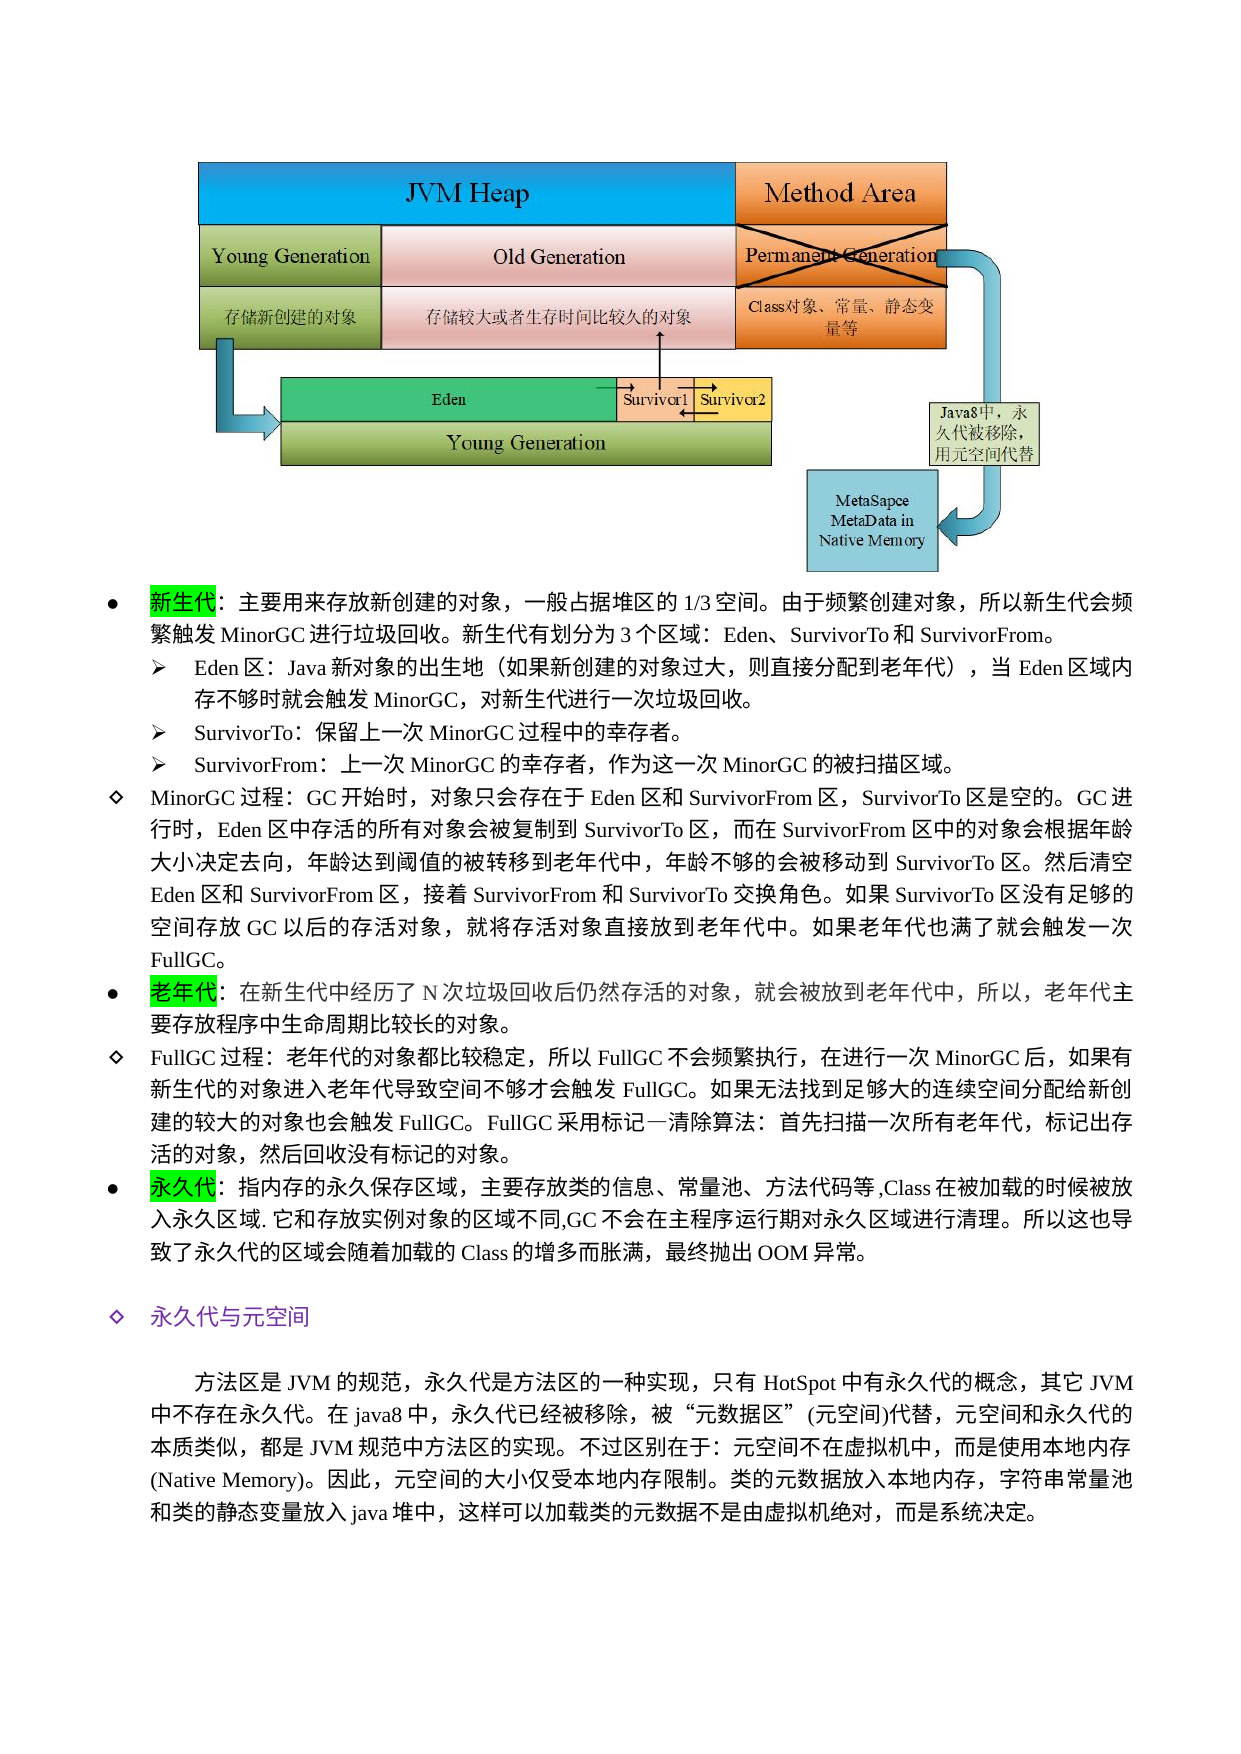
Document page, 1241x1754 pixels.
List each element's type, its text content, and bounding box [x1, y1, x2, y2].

list MinorGC过程：GC开始时，对象只会存在于Eden区和SurvivorFrom区，SurvivorTo区是空的。GC进行时，Eden区中存活的所有对象会被复制到SurvivorTo区，而在SurvivorFrom区中的对象会根据年龄大小决定去向，年龄达到阈值的被转移到老年代中，年龄不够的会被移动到SurvivorTo区。然后清空Eden区和SurvivorFrom区，接着SurvivorFrom和SurvivorTo交换角色。如果SurvivorTo区没有足够的空间存放GC以后的存活对象，就将存活对象直接放到老年代中。如果老年代也满了就会触发一次FullGC。 [106, 779, 1134, 974]
list 永久代：指内存的永久保存区域，主要存放类的信息、常量池、方法代码等,Class在被加载的时候被放入永久区域. 它和存放实例对象的区域不同,GC不会在主程序运行期对永久区域进行清理。所以这也导致了永久代的区域会随着加载的Class的增多而胀满，最终抛出OOM异常。 [106, 1169, 1134, 1267]
list 永久代与元空间 [106, 1283, 1134, 1348]
list 老年代：在新生代中经历了N次垃圾回收后仍然存活的对象，就会被放到老年代中，所以，老年代主要存放程序中生命周期比较长的对象。 [106, 974, 1134, 1039]
list SurvivorTo：保留上一次MinorGC过程中的幸存者。 [150, 714, 1134, 747]
list 方法区是JVM的规范，永久代是方法区的一种实现，只有HotSpot中有永久代的概念，其它JVM中不存在永久代。在java8中，永久代已经被移除，被“元数据区”(元空间)代替，元空间和永久代的本质类似，都是JVM规范中方法区的实现。不过区别在于：元空间不在虚拟机中，而是使用本地内存(Native Memory)。因此，元空间的大小仅受本地内存限制。类的元数据放入本地内存，字符串常量池和类的静态变量放入java堆中，这样可以加载类的元数据不是由虚拟机绝对，而是系统决定。 [150, 1364, 1134, 1527]
list SurvivorFrom：上一次MinorGC的幸存者，作为这一次MinorGC的被扫描区域。 [150, 747, 1134, 779]
list Eden区：Java新对象的出生地（如果新创建的对象过大，则直接分配到老年代），当Eden区域内存不够时就会触发MinorGC，对新生代进行一次垃圾回收。 [150, 649, 1134, 714]
list FullGC过程：老年代的对象都比较稳定，所以FullGC不会频繁执行，在进行一次MinorGC后，如果有新生代的对象进入老年代导致空间不够才会触发FullGC。如果无法找到足够大的连续空间分配给新创建的较大的对象也会触发FullGC。FullGC采用标记—清除算法：首先扫描一次所有老年代，标记出存活的对象，然后回收没有标记的对象。 [106, 1039, 1134, 1169]
picture [197, 162, 1043, 572]
list 新生代：主要用来存放新创建的对象，一般占据堆区的1/3空间。由于频繁创建对象，所以新生代会频繁触发MinorGC进行垃圾回收。新生代有划分为3个区域：Eden、SurvivorTo和SurvivorFrom。 [106, 584, 1134, 649]
